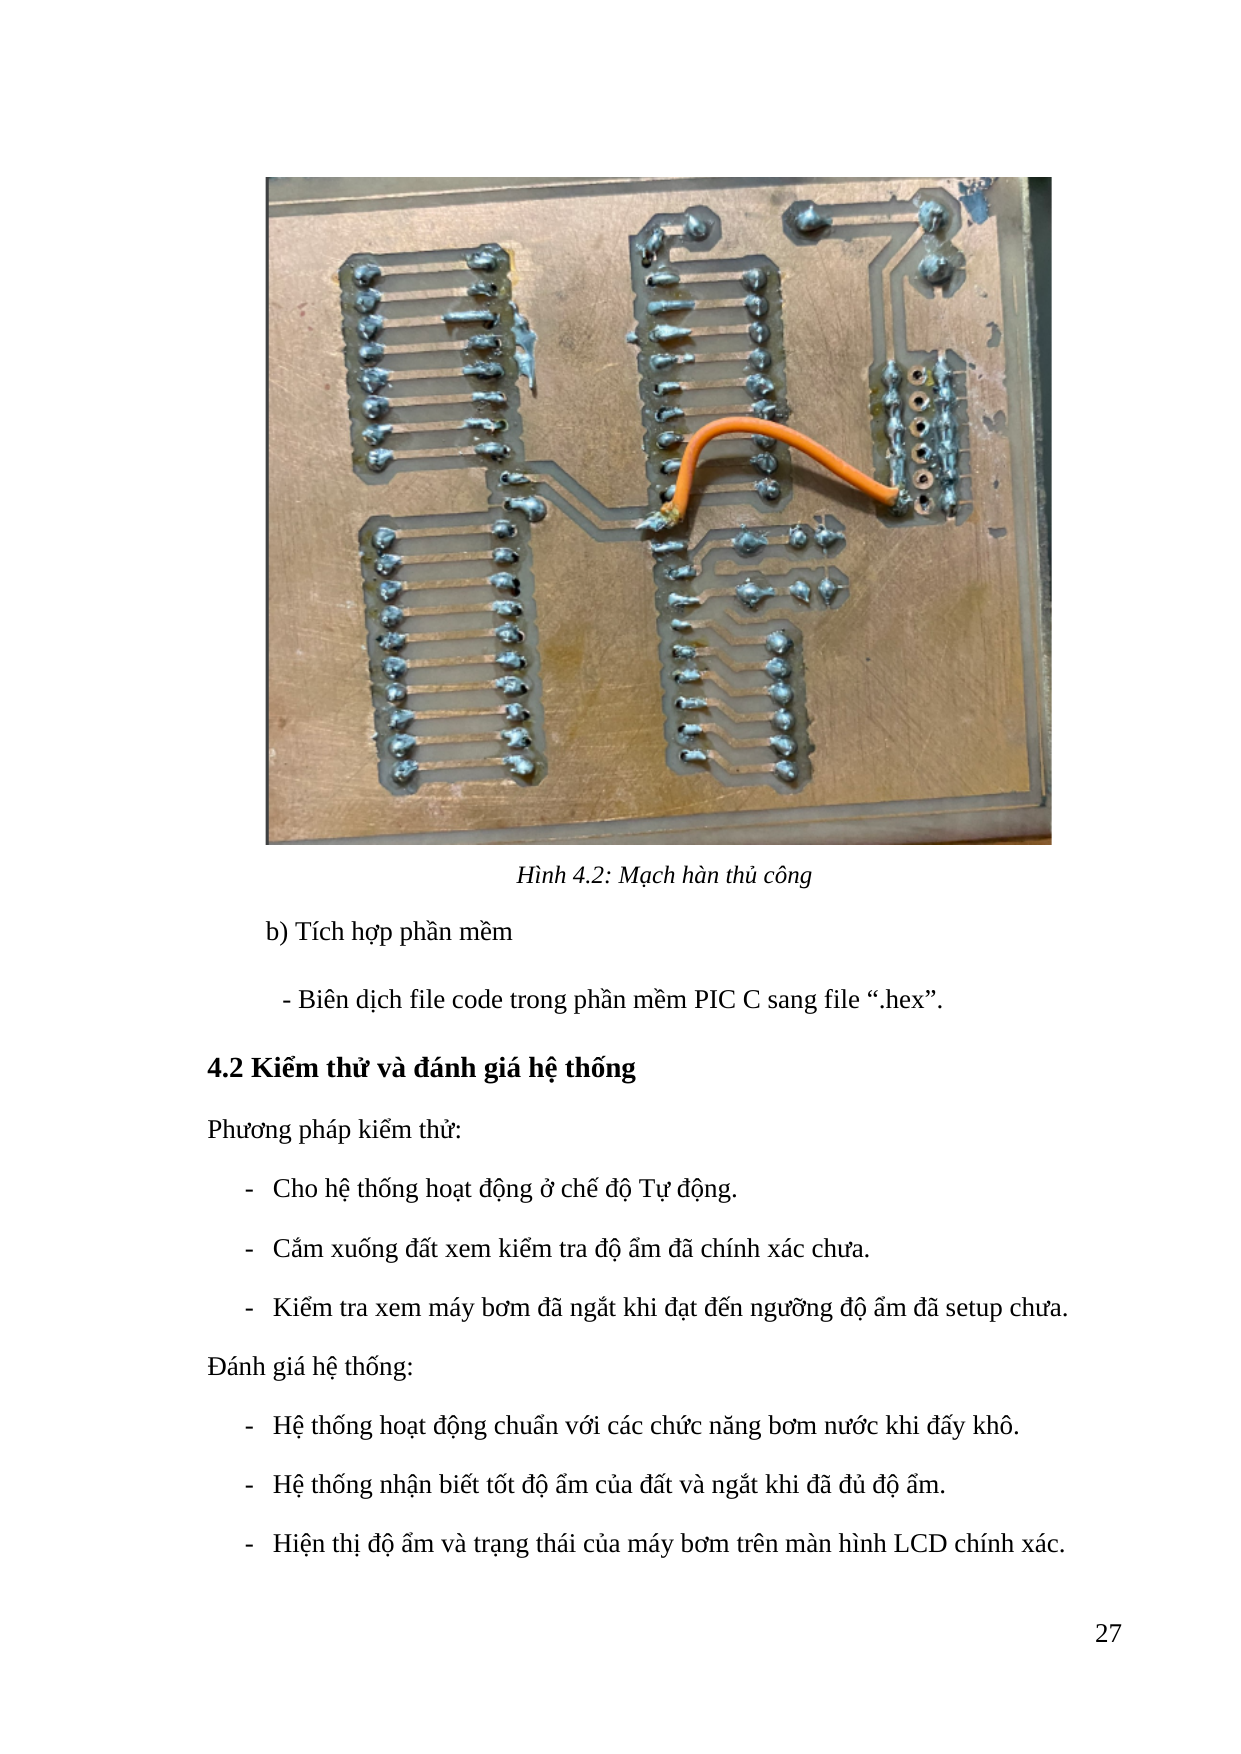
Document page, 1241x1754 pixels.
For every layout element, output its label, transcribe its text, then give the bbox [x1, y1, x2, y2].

text - Biên dịch file code trong phần mềm PIC C sang file “.hex”. [207, 983, 1122, 1014]
text 4.2 Kiểm thử và đánh giá hệ thống [207, 1051, 1122, 1084]
list Cho hệ thống hoạt động ở chế độ Tự động. [244, 1172, 1122, 1204]
list Kiểm tra xem máy bơm đã ngắt khi đạt đến ngưỡng độ ẩm đã setup chưa. [244, 1291, 1122, 1322]
list Hệ thống hoạt động chuẩn với các chức năng bơm nước khi đấy khô. [244, 1409, 1122, 1440]
text b) Tích hợp phần mềm [207, 916, 1122, 947]
text Đánh giá hệ thống: [207, 1350, 1122, 1381]
text Phương pháp kiểm thử: [207, 1113, 1122, 1144]
list Hiện thị độ ẩm và trạng thái của máy bơm trên màn hình LCD chính xác. [244, 1527, 1122, 1559]
text Hình 4.2: Mạch hàn thủ công [207, 860, 1122, 889]
picture [265, 177, 1052, 845]
list Cắm xuống đất xem kiểm tra độ ẩm đã chính xác chưa. [244, 1232, 1122, 1263]
list Hệ thống nhận biết tốt độ ẩm của đất và ngắt khi đã đủ độ ẩm. [244, 1468, 1122, 1499]
